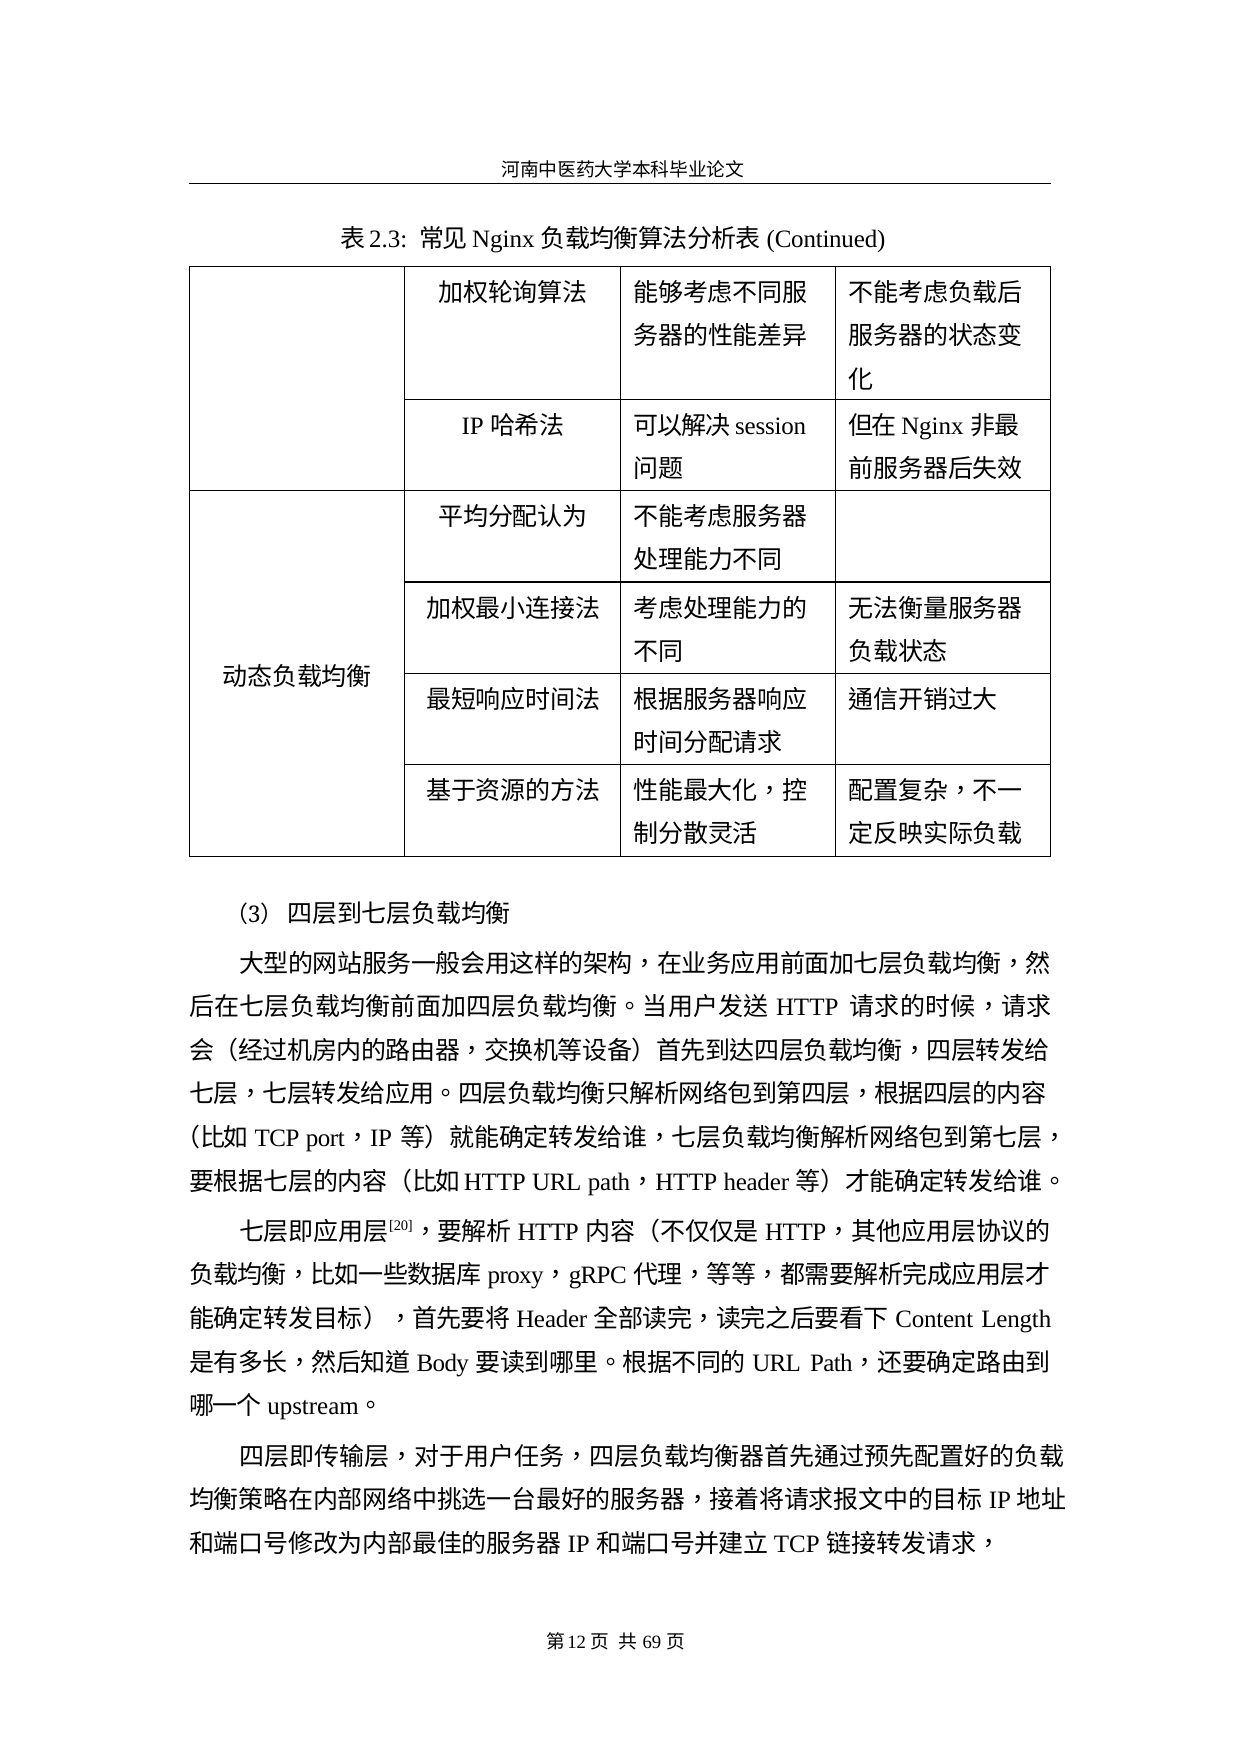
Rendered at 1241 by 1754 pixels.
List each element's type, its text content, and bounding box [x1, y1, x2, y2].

table_cell 基于资源的方法 [405, 765, 620, 856]
table_cell 配置复杂，不一 定反映实际负载 [836, 765, 1050, 856]
table_cell 根据服务器响应 时间分配请求 [621, 674, 835, 764]
table_header 不能考虑负载后服务器的状态变 化 [836, 267, 1050, 399]
table_cell 但在 Nginx 非最 前服务器后失效 [836, 400, 1050, 490]
table_cell 最短响应时间法 [405, 674, 620, 764]
table_cell 无法衡量服务器 负载状态 [836, 583, 1050, 673]
text 七层即应用层[20]，要解析 HTTP 内容（不仅仅是 HTTP，其他应用层协议的负载均衡，比如一些数据库 proxy，gRPC 代理，等等，都需要解析完成应用层才能确定转发目标），首先要将 Header 全部读完，读完之后要看下 Content Length是有多长，然后知道 Body 要读到哪里。根据不同的 URL Path，还要确定路由到哪一个 upstream。 [189, 1214, 1051, 1422]
table_cell 平均分配认为 [405, 491, 620, 581]
table_header 加权轮询算法 [405, 267, 620, 399]
list 四层到七层负载均衡 [225, 896, 1223, 930]
text （比如 TCP port，IP 等）就能确定转发给谁，七层负载均衡解析网络包到第七层，要根据七层的内容（比如 HTTP URL path，HTTP header 等）才能确定转发给谁。 [175, 1120, 1069, 1197]
table_cell 考虑处理能力的 不同 [621, 583, 835, 673]
table_cell 动态负载均衡 [190, 491, 404, 856]
table_cell [836, 491, 1050, 581]
table_header 能够考虑不同服务器的性能差异 [621, 267, 835, 399]
table_cell 不能考虑服务器 处理能力不同 [621, 491, 835, 581]
table_cell IP 哈希法 [405, 400, 620, 490]
text 大型的网站服务一般会用这样的架构，在业务应用前面加七层负载均衡，然后在七层负载均衡前面加四层负载均衡。当用户发送 HTTP 请求的时候，请求会（经过机房内的路由器，交换机等设备）首先到达四层负载均衡，四层转发给七层，七层转发给应用。四层负载均衡只解析网络包到第四层，根据四层的内容 [189, 945, 1051, 1110]
table_header [190, 267, 404, 490]
table_cell 加权最小连接法 [405, 583, 620, 673]
text 四层即传输层，对于用户任务，四层负载均衡器首先通过预先配置好的负载均衡策略在内部网络中挑选一台最好的服务器，接着将请求报文中的目标 IP地址和端口号修改为内部最佳的服务器 IP 和端口号并建立 TCP 链接转发请求， [189, 1438, 1069, 1559]
table_cell 性能最大化，控 制分散灵活 [621, 765, 835, 856]
text 表 2.3: 常见 Nginx 负载均衡算法分析表 (Continued) [341, 221, 1223, 255]
table_cell 通信开销过大 [836, 674, 1050, 764]
table_cell 可以解决 session 问题 [621, 400, 835, 490]
